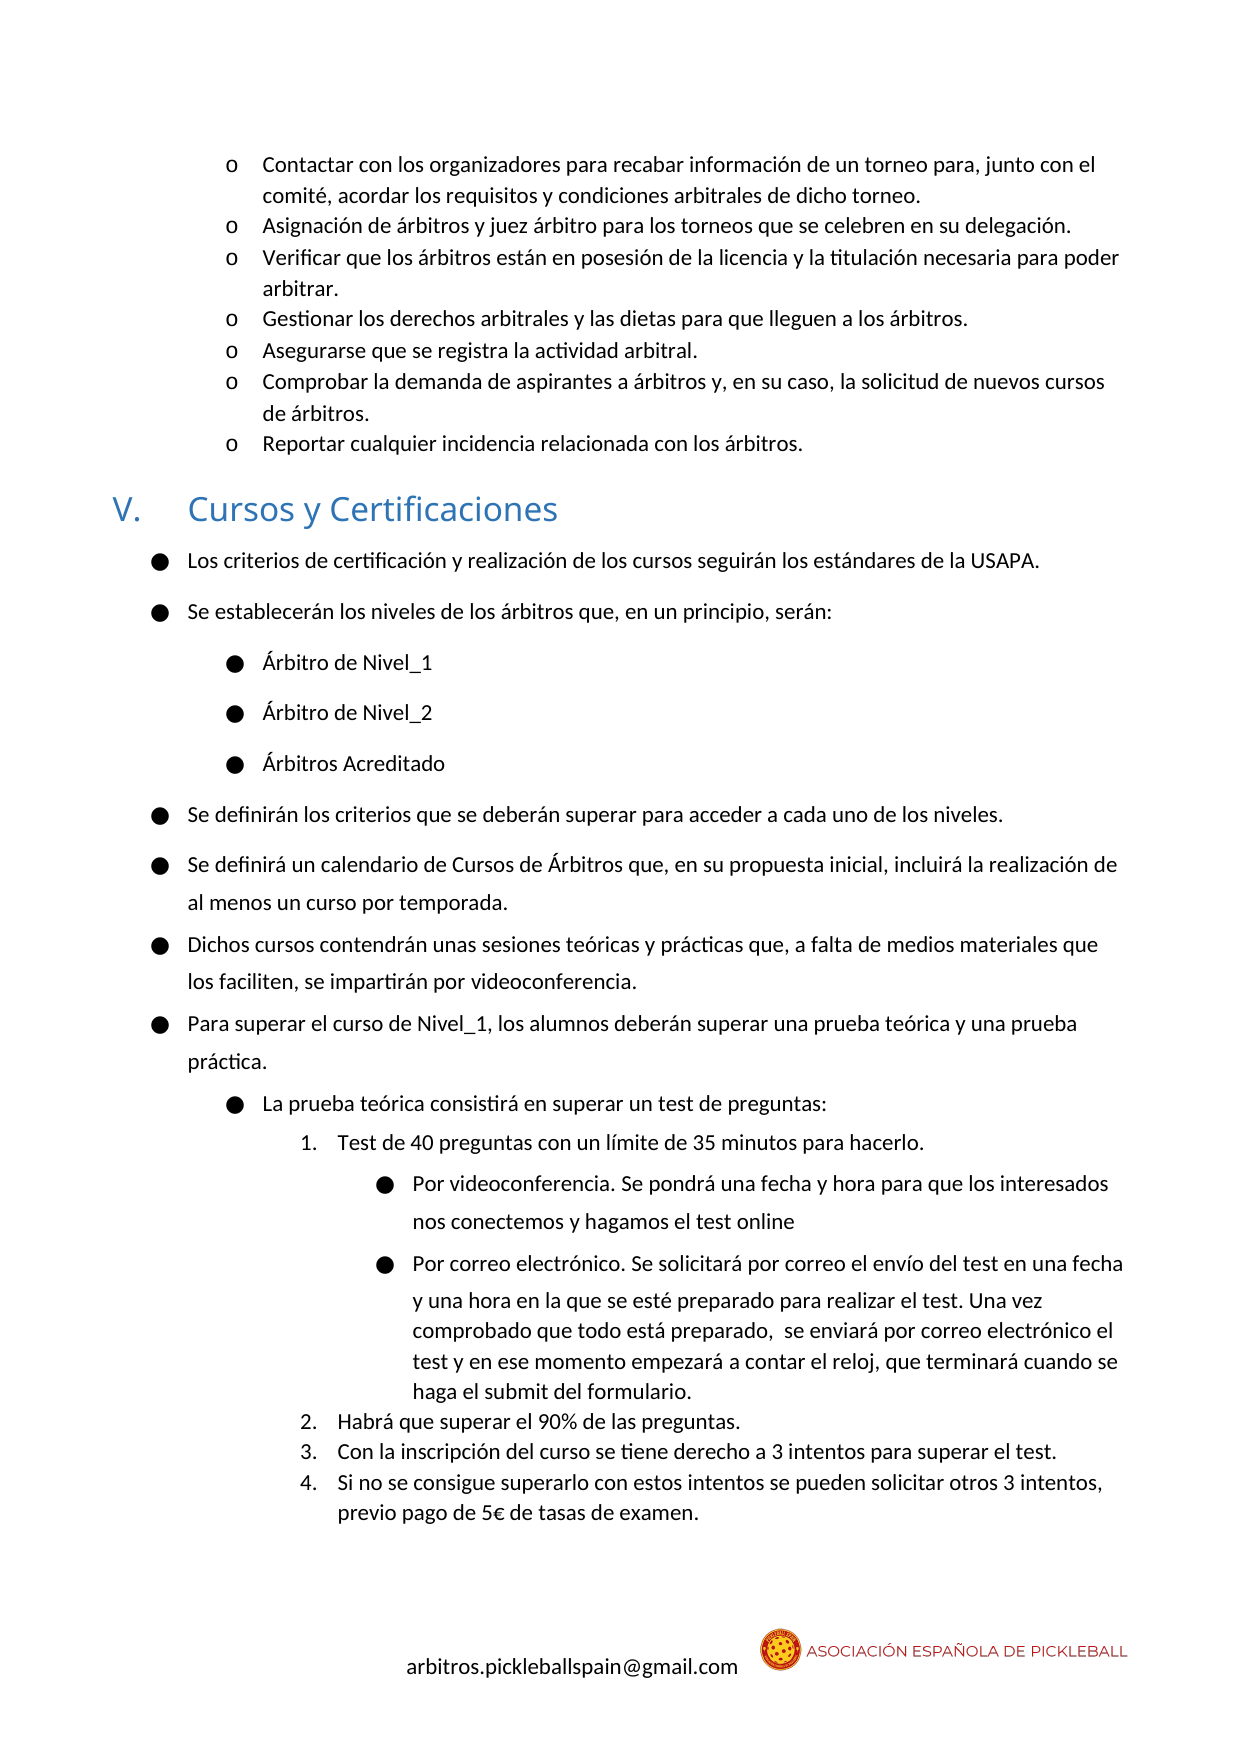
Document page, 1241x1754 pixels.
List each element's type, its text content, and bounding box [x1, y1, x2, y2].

list Asignación de árbitros y juez árbitro para los torneos que se celebren en su delegación. [225, 212, 1128, 241]
list Habrá que superar el 90% de las preguntas. [300, 1407, 1128, 1435]
list Verificar que los árbitros están en posesión de la licencia y la titulación necesaria para poder arbitrar. [225, 243, 1128, 302]
list Test de 40 preguntas con un límite de 35 minutos para hacerlo. [300, 1128, 1128, 1156]
list Asegurarse que se registra la actividad arbitral. [225, 336, 1128, 365]
list Árbitros Acreditado [225, 737, 1128, 784]
list Contactar con los organizadores para recabar información de un torneo para, junto con el comité, acordar los requisitos y condiciones arbitrales de dicho torneo. [225, 150, 1128, 209]
list Por videoconferencia. Se pondrá una fecha y hora para que los interesados nos conectemos y hagamos el test online [375, 1158, 1128, 1235]
subtitle Cursos y Certificaciones [112, 486, 1128, 531]
list Con la inscripción del curso se tiene derecho a 3 intentos para superar el test. [300, 1437, 1128, 1466]
list Gestionar los derechos arbitrales y las dietas para que lleguen a los árbitros. [225, 304, 1128, 334]
list Árbitro de Nivel_1 [225, 636, 1128, 683]
list La prueba teórica consistirá en superar un test de preguntas: [225, 1077, 1128, 1124]
list Los criterios de certificación y realización de los cursos seguirán los estándares de la USAPA. [150, 534, 1128, 581]
list Si no se consigue superarlo con estos intentos se pueden solicitar otros 3 intentos, previo pago de 5€ de tasas de examen. [300, 1468, 1128, 1526]
list Árbitro de Nivel_2 [225, 687, 1128, 734]
list Reportar cualquier incidencia relacionada con los árbitros. [225, 429, 1128, 458]
list Para superar el curso de Nivel_1, los alumnos deberán superar una prueba teórica y una prueba práctica. [150, 998, 1128, 1075]
picture [754, 1624, 1128, 1675]
list Se definirán los criterios que se deberán superar para acceder a cada uno de los niveles. [150, 788, 1128, 835]
list Se definirá un calendario de Cursos de Árbitros que, en su propuesta inicial, incluirá la realización de al menos un curso por temporada. [150, 839, 1128, 916]
list Comprobar la demanda de aspirantes a árbitros y, en su caso, la solicitud de nuevos cursos de árbitros. [225, 367, 1128, 427]
list Por correo electrónico. Se solicitará por correo el envío del test en una fecha y una hora en la que se esté preparado para realizar el test. Una vez comprobado que todo está preparado, se enviará por correo electrónico el test y en ese momento empezará a contar el reloj, que terminará cuando se haga el submit del formulario. [375, 1237, 1128, 1405]
list Dichos cursos contendrán unas sesiones teóricas y prácticas que, a falta de medios materiales que los faciliten, se impartirán por videoconferencia. [150, 918, 1128, 995]
list Se establecerán los niveles de los árbitros que, en un principio, serán: [150, 585, 1128, 632]
